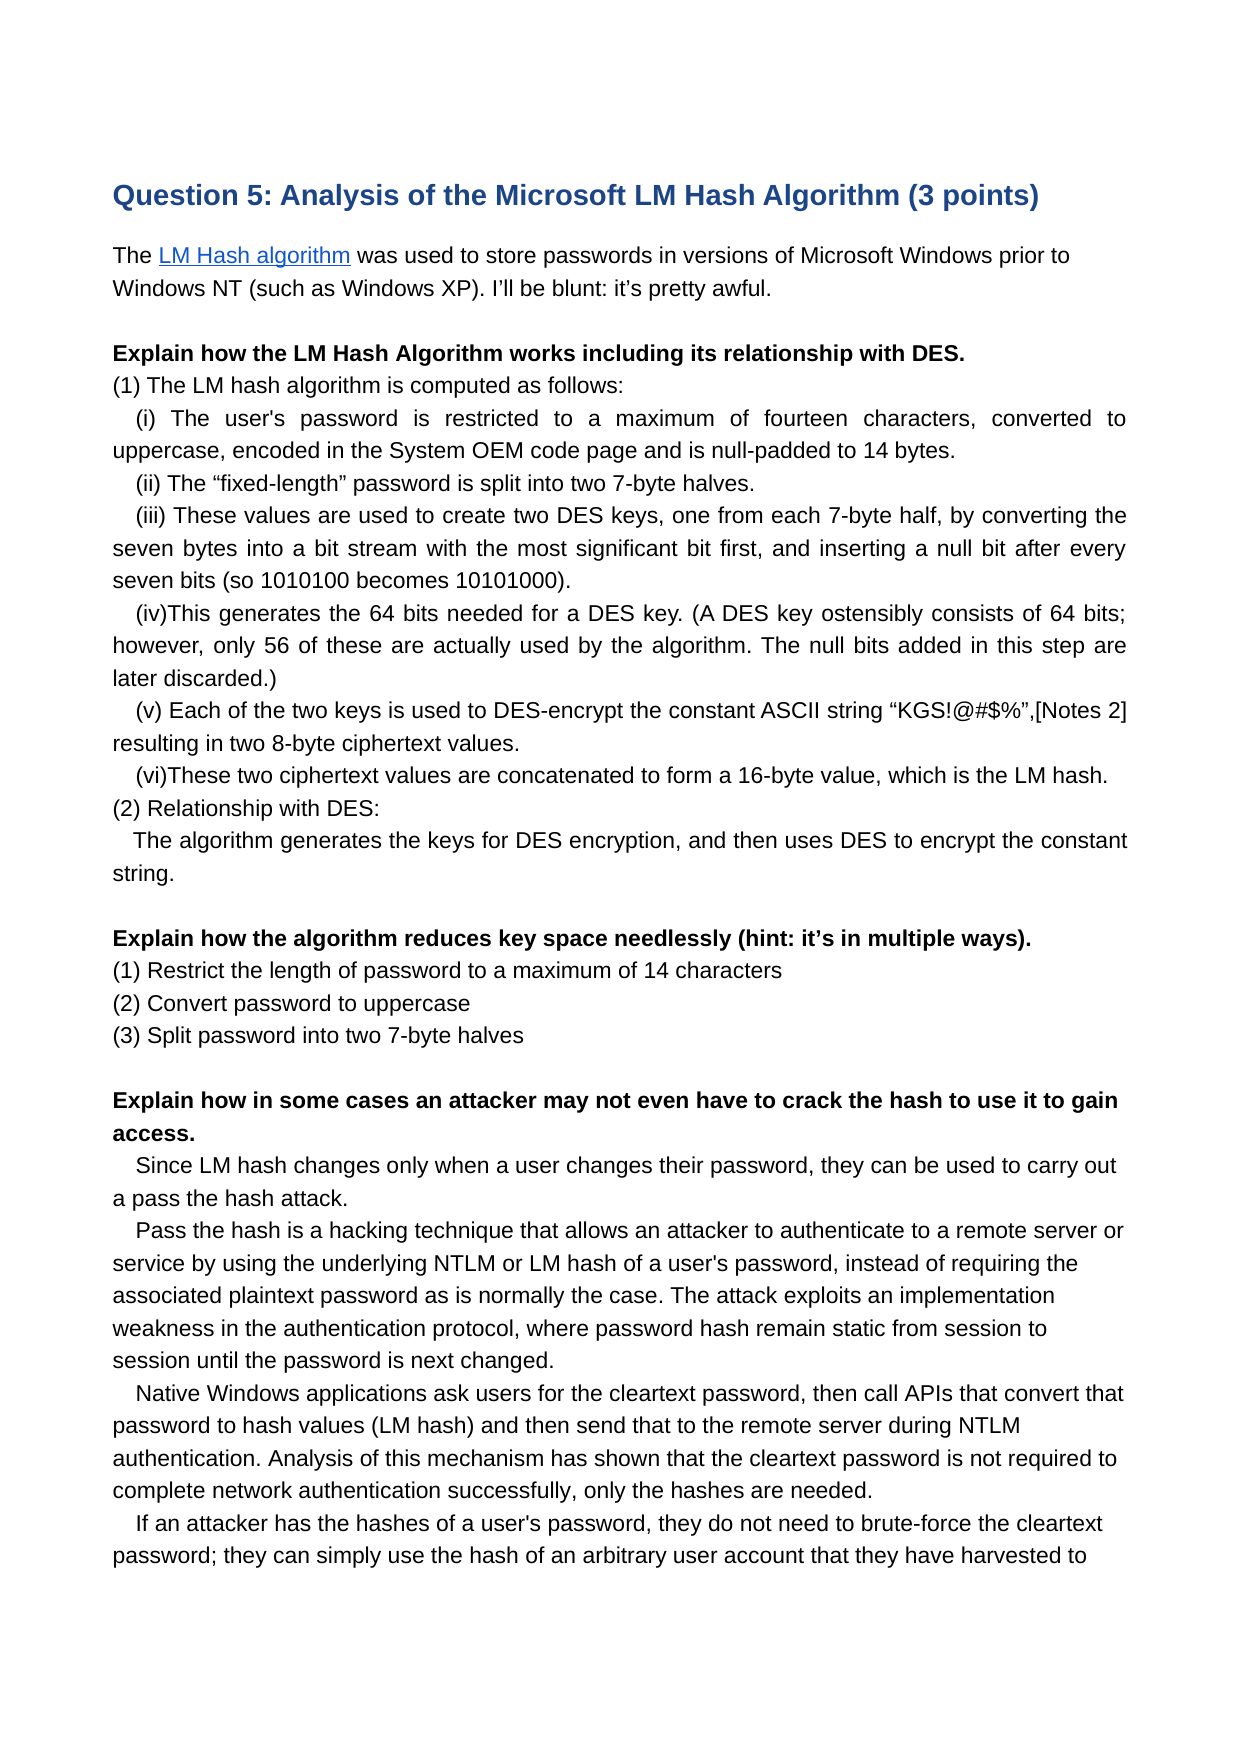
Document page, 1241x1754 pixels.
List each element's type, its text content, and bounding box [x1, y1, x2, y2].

text (2) Convert password to uppercase [112, 987, 1128, 1019]
text (3) Split password into two 7-byte halves [112, 1019, 1128, 1052]
text (v) Each of the two keys is used to DES-encrypt the constant ASCII string “KGS!@#$%”,[Notes 2] resulting in two 8-byte ciphertext values. [112, 694, 1128, 759]
text Explain how the algorithm reduces key space needlessly (hint: it’s in multiple ways). [112, 922, 1128, 954]
text (1) The LM hash algorithm is computed as follows: [112, 369, 1128, 402]
text The algorithm generates the keys for DES encryption, and then uses DES to encrypt the constant string. [112, 824, 1128, 889]
text (i) The user's password is restricted to a maximum of fourteen characters, converted to uppercase, encoded in the System OEM code page and is null-padded to 14 bytes. [112, 402, 1128, 467]
text (ii) The “fixed-length” password is split into two 7-byte halves. [112, 467, 1128, 499]
text Native Windows applications ask users for the cleartext password, then call APIs that convert that password to hash values (LM hash) and then send that to the remote server during NTLM authentication. Analysis of this mechanism has shown that the cleartext password is not required to complete network authentication successfully, only the hashes are needed. [112, 1377, 1128, 1507]
text Explain how in some cases an attacker may not even have to crack the hash to use it to gain access. [112, 1084, 1128, 1149]
text Since LM hash changes only when a user changes their password, they can be used to carry out a pass the hash attack. [112, 1149, 1128, 1214]
text (vi)These two ciphertext values are concatenated to form a 16-byte value, which is the LM hash. [112, 759, 1128, 792]
text Explain how the LM Hash Algorithm works including its relationship with DES. [112, 337, 1128, 369]
text (iv)This generates the 64 bits needed for a DES key. (A DES key ostensibly consists of 64 bits; however, only 56 of these are actually used by the algorithm. The null bits added in this step are later discarded.) [112, 597, 1128, 694]
text (1) Restrict the length of password to a maximum of 14 characters [112, 954, 1128, 987]
text (2) Relationship with DES: [112, 792, 1128, 824]
text (iii) These values are used to create two DES keys, one from each 7-byte half, by converting the seven bytes into a bit stream with the most significant bit first, and inserting a null bit after every seven bits (so 1010100 becomes 10101000). [112, 499, 1128, 597]
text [112, 1507, 1128, 1572]
subtitle Question 5: Analysis of the Microsoft LM Hash Algorithm (3 points) [112, 162, 1128, 227]
text The LM Hash algorithm was used to store passwords in versions of Microsoft Windows prior to Windows NT (such as Windows XP). I’ll be blunt: it’s pretty awful. [112, 239, 1128, 304]
text Pass the hash is a hacking technique that allows an attacker to authenticate to a remote server or service by using the underlying NTLM or LM hash of a user's password, instead of requiring the associated plaintext password as is normally the case. The attack exploits an implementation weakness in the authentication protocol, where password hash remain static from session to session until the password is next changed. [112, 1214, 1128, 1377]
